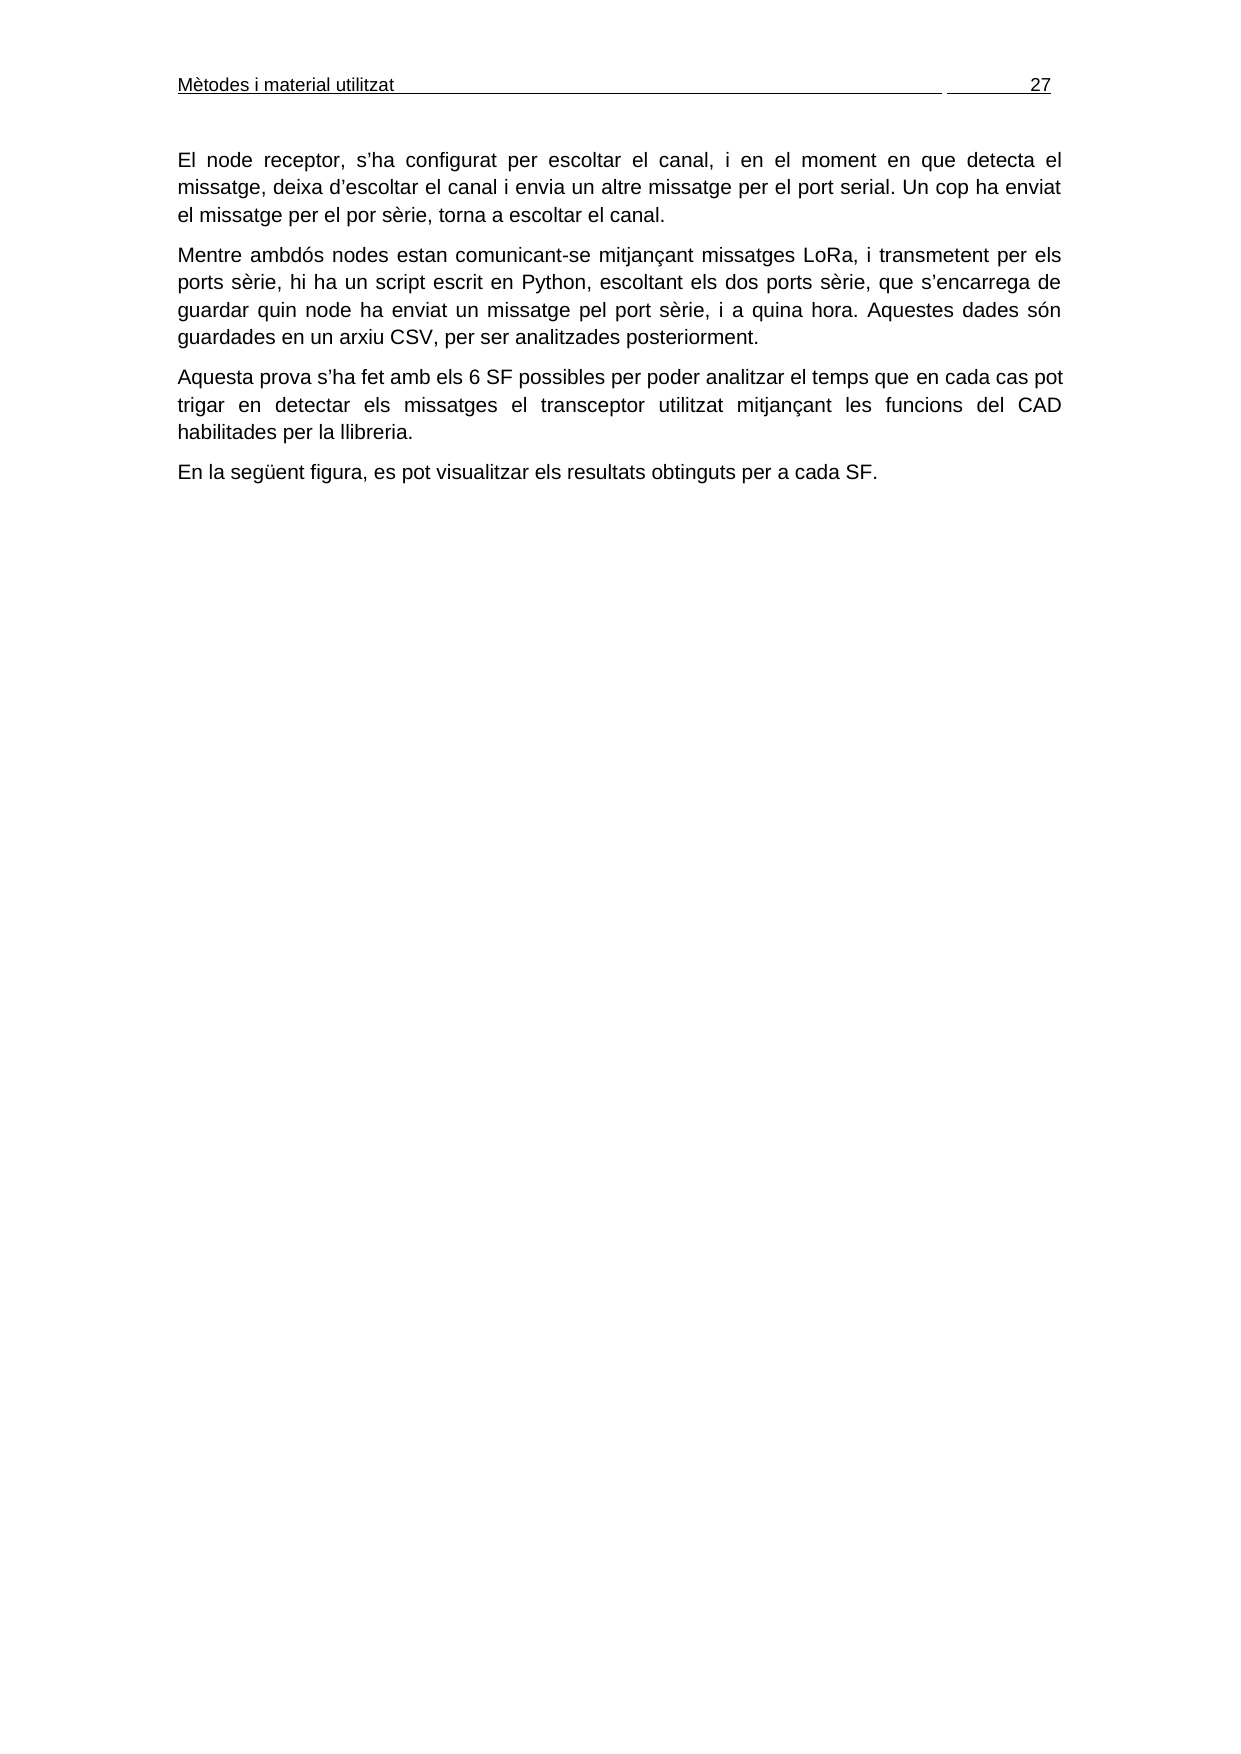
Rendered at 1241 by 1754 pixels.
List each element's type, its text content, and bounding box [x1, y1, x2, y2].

text El node receptor, s’ha configurat per escoltar el canal, i en el moment en que detecta el missatge, deixa d’escoltar el canal i envia un altre missatge per el port serial. Un cop ha enviat el missatge per el por sèrie, torna a escoltar el canal. [177, 148, 1063, 227]
text Mentre ambdós nodes estan comunicant-se mitjançant missatges LoRa, i transmetent per els ports sèrie, hi ha un script escrit en Python, escoltant els dos ports sèrie, que s’encarrega de guardar quin node ha enviat un missatge pel port sèrie, i a quina hora. Aquestes dades són guardades en un arxiu CSV, per ser analitzades posteriorment. [177, 243, 1063, 349]
text Aquesta prova s’ha fet amb els 6 SF possibles per poder analitzar el temps que pot trigar en detectar els missatges el transceptor utilitzat mitjançant les funcions del CAD litades per la llibreria. [177, 365, 1063, 444]
text En la següent figura, es pot visualitzar els resultats obtinguts per a cada SF. [177, 460, 1063, 484]
